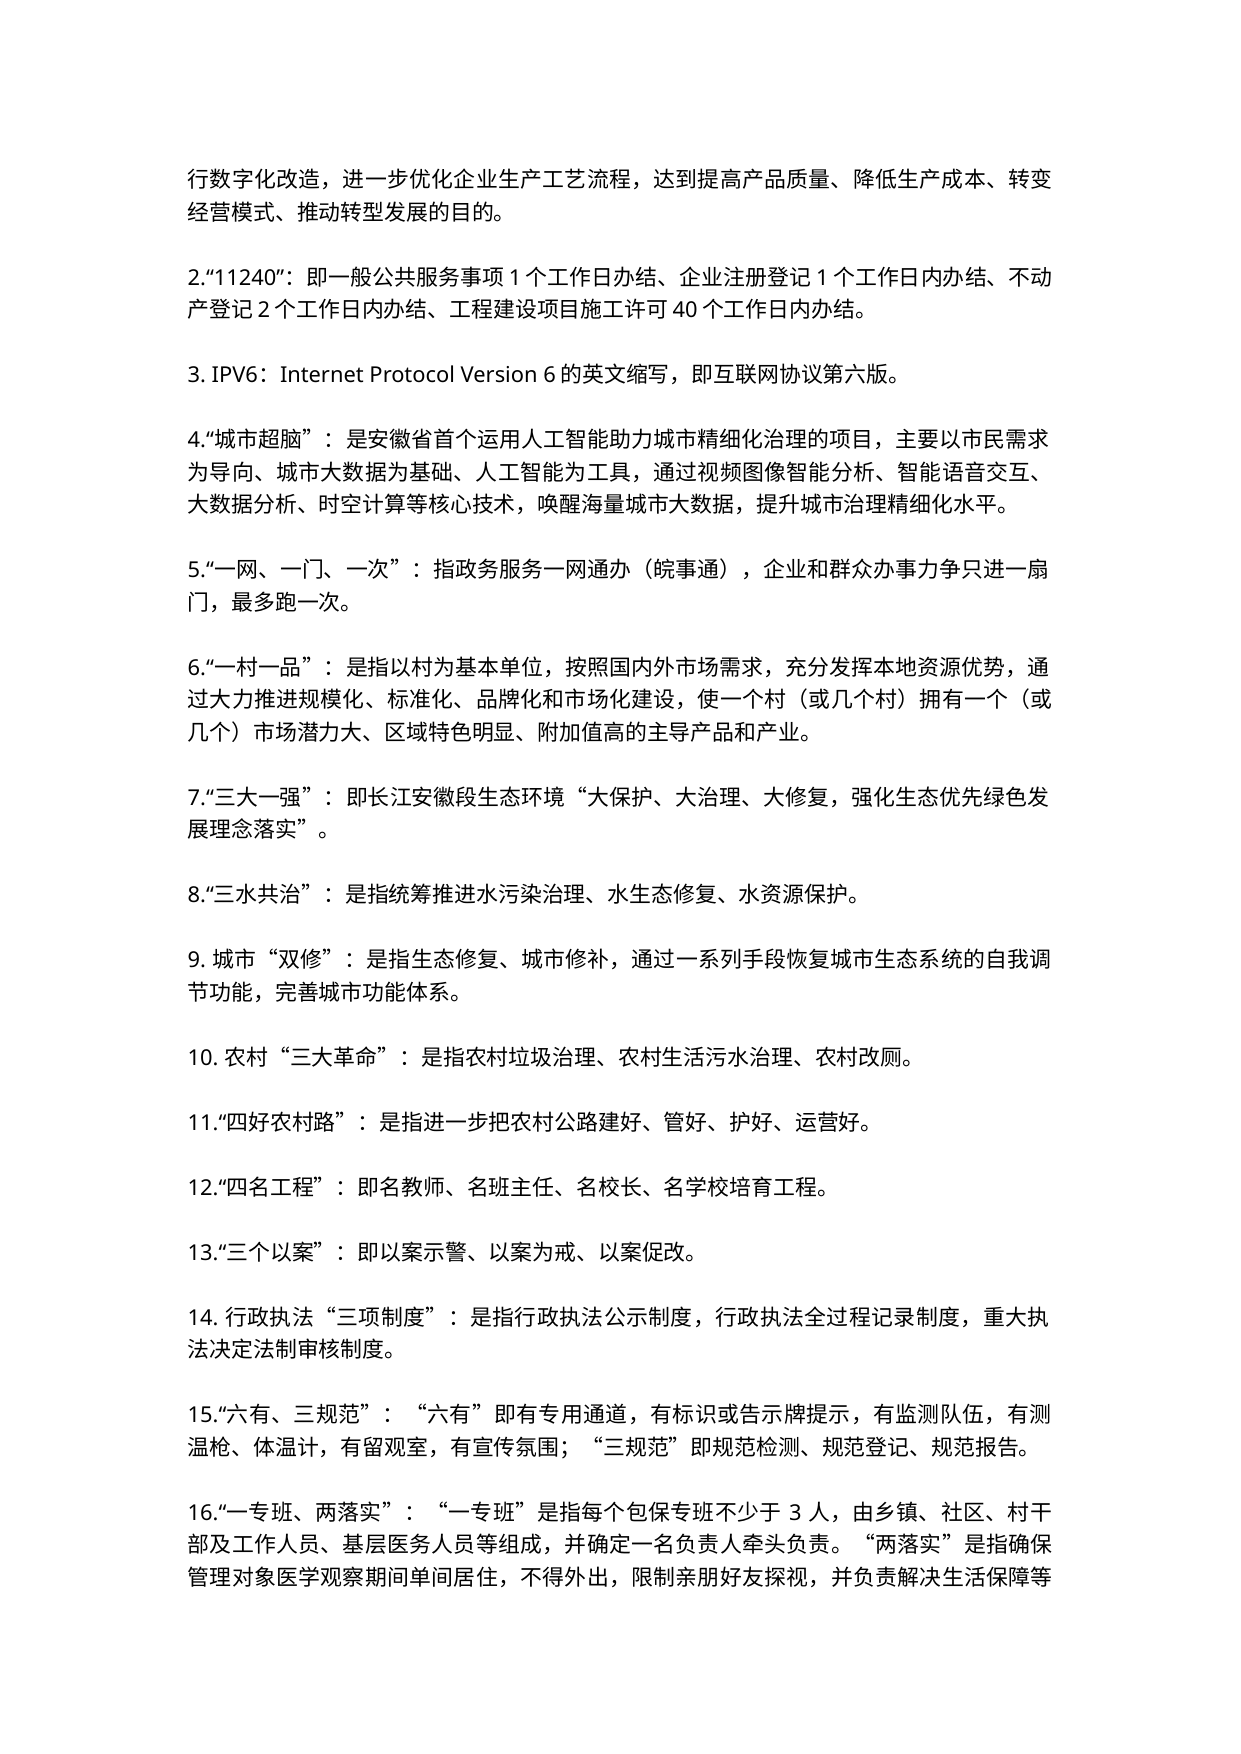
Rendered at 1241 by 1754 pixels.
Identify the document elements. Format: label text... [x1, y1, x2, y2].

text 2.“11240”：即一般公共服务事项1个工作日办结、企业注册登记1个工作日内办结、不动产登记2个工作日内办结、工程建设项目施工许可40个工作日内办结。 [187, 259, 1053, 324]
text 14. 行政执法“三项制度”：是指行政执法公示制度，行政执法全过程记录制度，重大执法决定法制审核制度。 [187, 1299, 1053, 1364]
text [187, 162, 1053, 227]
text 7.“三大一强”：即长江安徽段生态环境“大保护、大治理、大修复，强化生态优先绿色发展理念落实”。 [187, 779, 1053, 844]
text 11.“四好农村路”：是指进一步把农村公路建好、管好、护好、运营好。 [187, 1104, 1053, 1137]
text 6.“一村一品”：是指以村为基本单位，按照国内外市场需求，充分发挥本地资源优势，通过大力推进规模化、标准化、品牌化和市场化建设，使一个村（或几个村）拥有一个（或几个）市场潜力大、区域特色明显、附加值高的主导产品和产业。 [187, 649, 1053, 747]
text 5.“一网、一门、一次”：指政务服务一网通办（皖事通），企业和群众办事力争只进一扇门，最多跑一次。 [187, 552, 1053, 617]
text 12.“四名工程”：即名教师、名班主任、名校长、名学校培育工程。 [187, 1169, 1053, 1202]
text 3. IPV6：Internet Protocol Version 6的英文缩写，即互联网协议第六版。 [187, 357, 1053, 389]
text 13.“三个以案”：即以案示警、以案为戒、以案促改。 [187, 1234, 1053, 1267]
text 15.“六有、三规范”：“六有”即有专用通道，有标识或告示牌提示，有监测队伍，有测温枪、体温计，有留观室，有宣传氛围；“三规范”即规范检测、规范登记、规范报告。 [187, 1397, 1053, 1462]
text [187, 1494, 1053, 1592]
text 10. 农村“三大革命”：是指农村垃圾治理、农村生活污水治理、农村改厕。 [187, 1039, 1053, 1072]
text 9. 城市“双修”：是指生态修复、城市修补，通过一系列手段恢复城市生态系统的自我调节功能，完善城市功能体系。 [187, 942, 1053, 1007]
text 4.“城市超脑”：是安徽省首个运用人工智能助力城市精细化治理的项目，主要以市民需求为导向、城市大数据为基础、人工智能为工具，通过视频图像智能分析、智能语音交互、大数据分析、时空计算等核心技术，唤醒海量城市大数据，提升城市治理精细化水平。 [187, 422, 1053, 519]
text 8.“三水共治”：是指统筹推进水污染治理、水生态修复、水资源保护。 [187, 877, 1053, 909]
